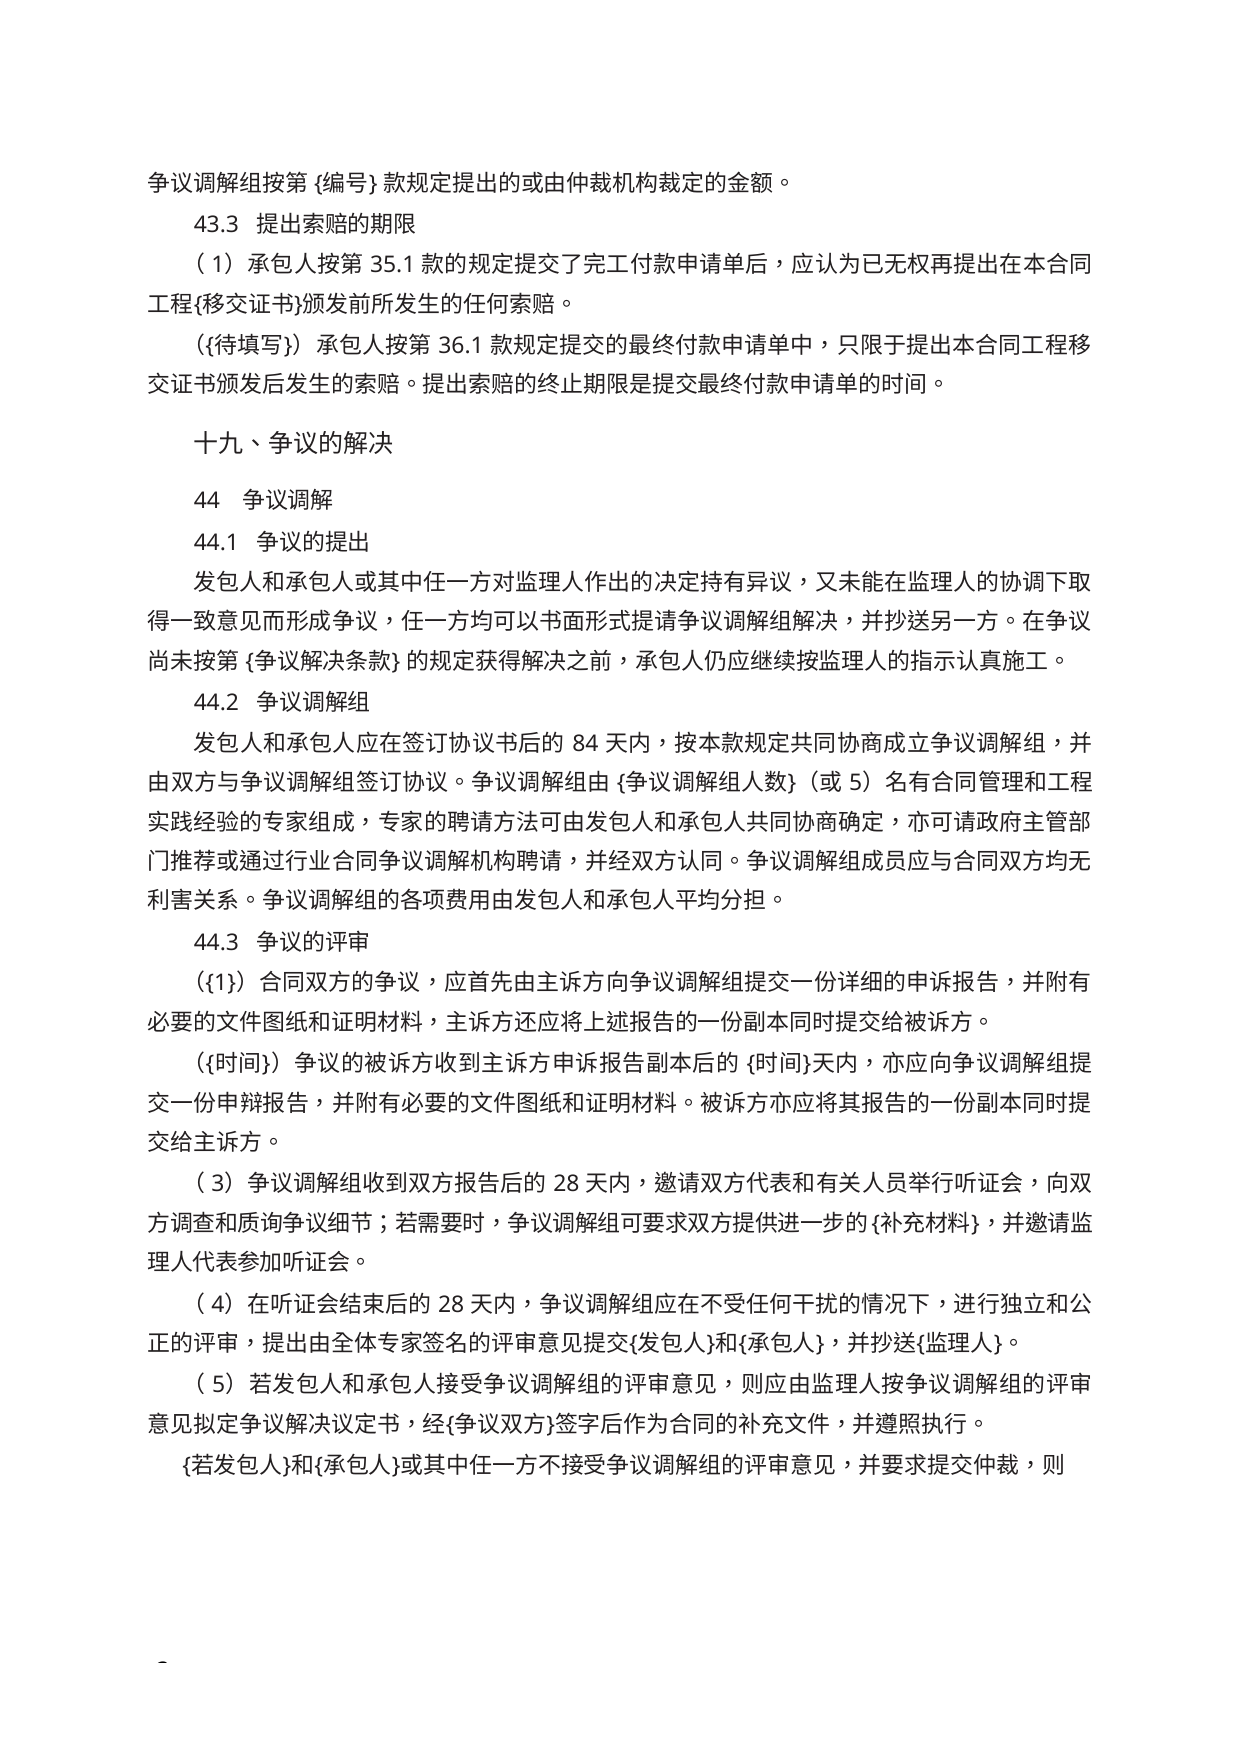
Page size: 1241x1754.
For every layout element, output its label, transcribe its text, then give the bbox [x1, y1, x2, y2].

text {若发包人}和{承包人}或其中任一方不接受争议调解组的评审意见，并要求提交仲裁，则 [182, 1449, 1105, 1481]
text （ 5）若发包人和承包人接受争议调解组的评审意见，则应由监理人按争议调解组的评审意见拟定争议解决议定书，经{争议双方}签字后作为合同的补充文件，并遵照执行。 [148, 1368, 1093, 1439]
subtitle 十九、争议的解决 [193, 426, 1105, 460]
text （ 3）争议调解组收到双方报告后的 28 天内，邀请双方代表和有关人员举行听证会，向双方调查和质询争议细节；若需要时，争议调解组可要求双方提供进一步的{补充材料}，并邀请监理人代表参加听证会。 [148, 1167, 1093, 1277]
list 争议的评审 [193, 926, 1105, 957]
text （{时间}）争议的被诉方收到主诉方申诉报告副本后的 {时间}天内，亦应向争议调解组提交一份申辩报告，并附有必要的文件图纸和证明材料。被诉方亦应将其报告的一份副本同时提交给主诉方。 [148, 1047, 1093, 1157]
text （{待填写}）承包人按第 36.1 款规定提交的最终付款申请单中，只限于提出本合同工程移交证书颁发后发生的索赔。提出索赔的终止期限是提交最终付款申请单的时间。 [148, 329, 1093, 400]
list 争议调解 [193, 483, 1105, 515]
text 发包人和承包人或其中任一方对监理人作出的决定持有异议，又未能在监理人的协调下取得一致意见而形成争议，任一方均可以书面形式提请争议调解组解决，并抄送另一方。在争议尚未按第 {争议解决条款} 的规定获得解决之前，承包人仍应继续按监理人的指示认真施工。 [148, 566, 1093, 676]
list 争议调解组 [193, 686, 1105, 717]
text （ 4）在听证会结束后的 28 天内，争议调解组应在不受任何干扰的情况下，进行独立和公正的评审，提出由全体专家签名的评审意见提交{发包人}和{承包人}，并抄送{监理人}。 [148, 1288, 1093, 1358]
list 提出索赔的期限 [193, 208, 1105, 239]
text （{1}）合同双方的争议，应首先由主诉方向争议调解组提交一份详细的申诉报告，并附有必要的文件图纸和证明材料，主诉方还应将上述报告的一份副本同时提交给被诉方。 [148, 966, 1093, 1037]
text （ 1）承包人按第 35.1 款的规定提交了完工付款申请单后，应认为已无权再提出在本合同工程{移交证书}颁发前所发生的任何索赔。 [148, 248, 1093, 319]
text 争议调解组按第 {编号} 款规定提出的或由仲裁机构裁定的金额。 [148, 167, 1105, 198]
text 发包人和承包人应在签订协议书后的 84 天内，按本款规定共同协商成立争议调解组，并由双方与争议调解组签订协议。争议调解组由 {争议调解组人数}（或 5）名有合同管理和工程实践经验的专家组成，专家的聘请方法可由发包人和承包人共同协商确定，亦可请政府主管部门推荐或通过行业合同争议调解机构聘请，并经双方认同。争议调解组成员应与合同双方均无利害关系。争议调解组的各项费用由发包人和承包人平均分担。 [148, 727, 1093, 916]
list 争议的提出 [193, 525, 1105, 557]
